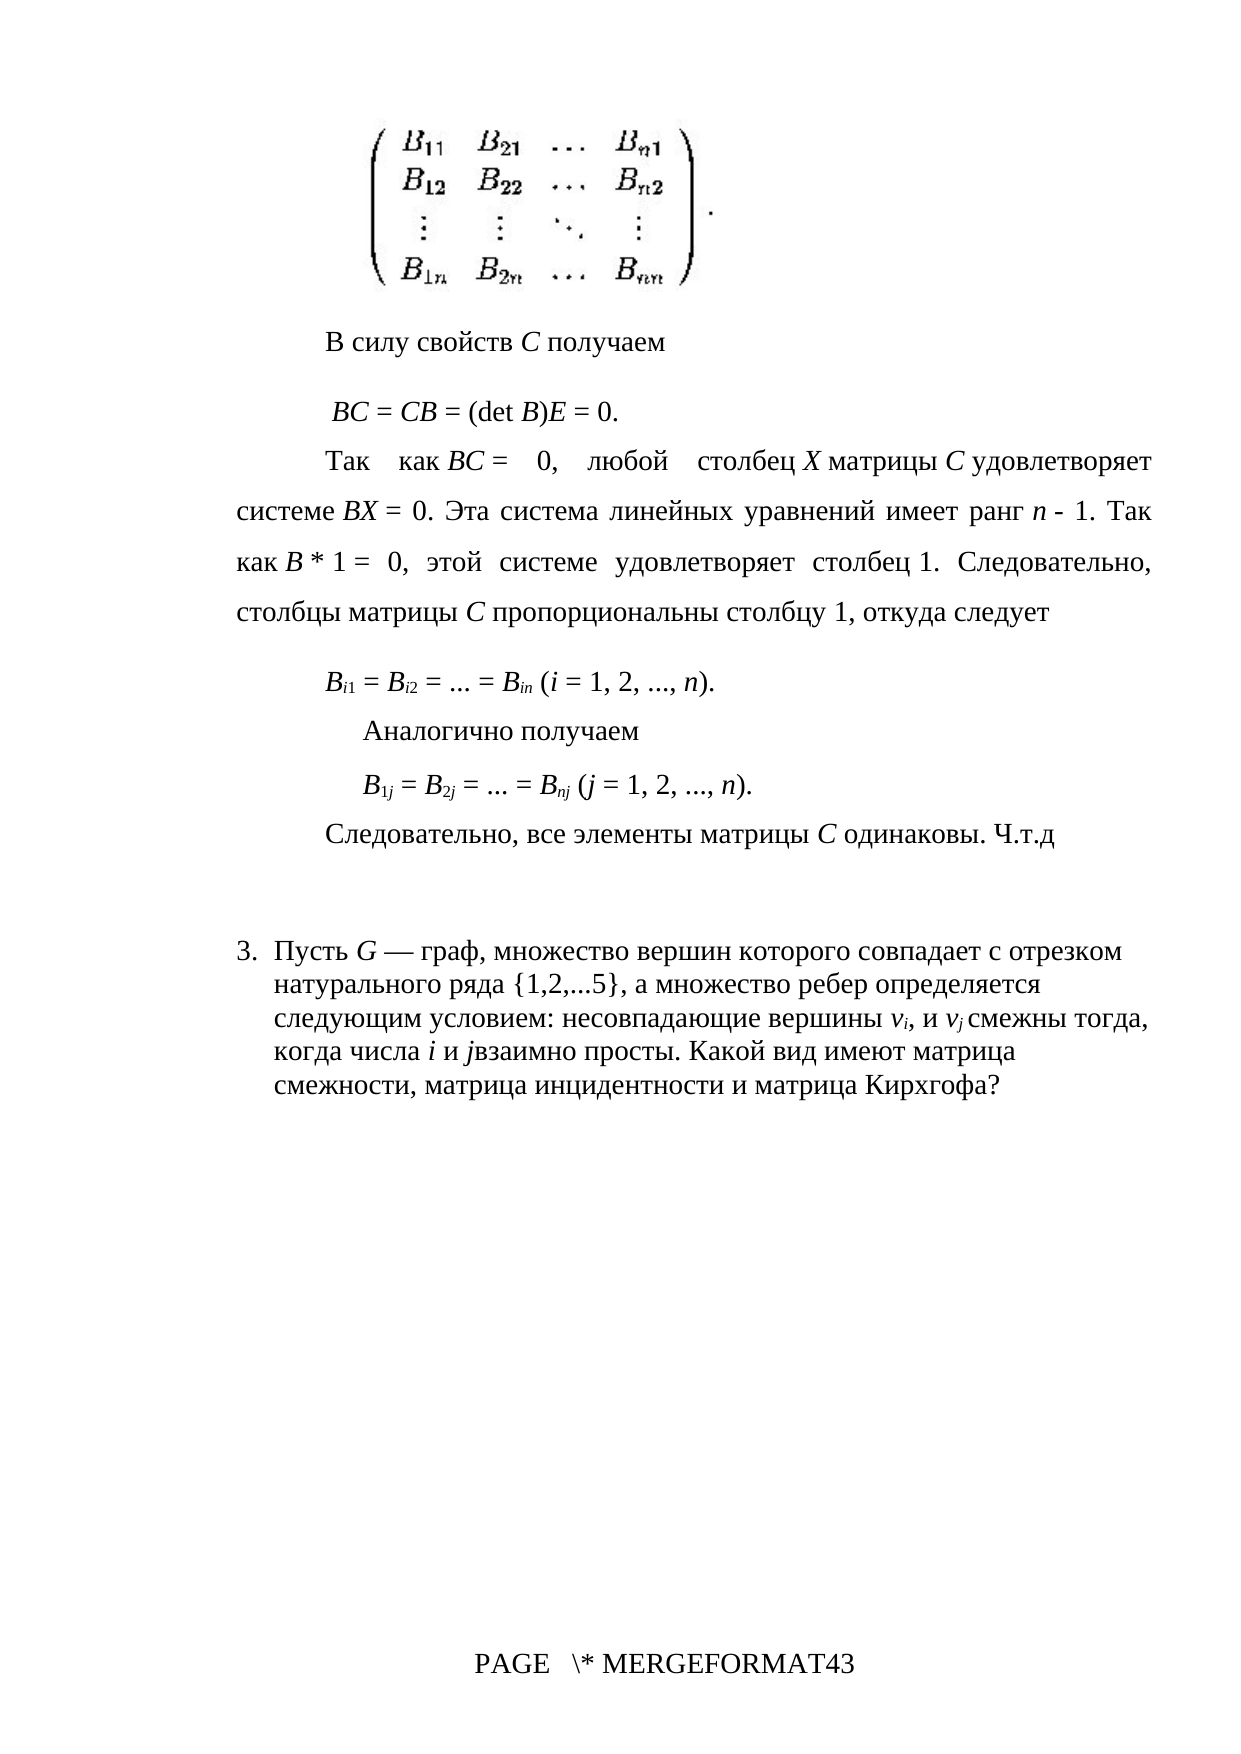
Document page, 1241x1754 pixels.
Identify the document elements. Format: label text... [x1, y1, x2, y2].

text В силу свойств C получаем [236, 324, 1152, 357]
text BC = CB = (det B)E = 0. [177, 390, 1152, 427]
text Следовательно, все элементы матрицы C одинаковы. Ч.т.д [236, 816, 1152, 850]
text Bi1 = Bi2 = ... = Bin (i = 1, 2, ..., n). [236, 660, 1152, 697]
picture [362, 118, 722, 292]
text Так как ВC = 0, любой столбец X матрицы C удовлетворяет системе ВХ = 0. Эта система линейных уравнений имеет ранг n - 1. Так как B * 1 = 0, этой системе удовлетворяет столбец 1. Следовательно, столбцы матрицы C пропорциональны столбцу 1, откуда следует [236, 443, 1152, 627]
list Пусть G — граф, множество вершин которого совпадает с отрезком натурального ряда {1,2,...5}, а множество ребер определяется следующим условием: несовпадающие вершины vi, и vj смежны тогда, когда числа i и jвзаимно просты. Какой вид имеют матрица смежности, матрица инцидентности и матрица Кирхгофа? [236, 933, 1152, 1100]
list B1j = B2j = ... = Bnj (j = 1, 2, ..., n). [274, 763, 1152, 801]
list Аналогично получаем [274, 713, 1152, 747]
